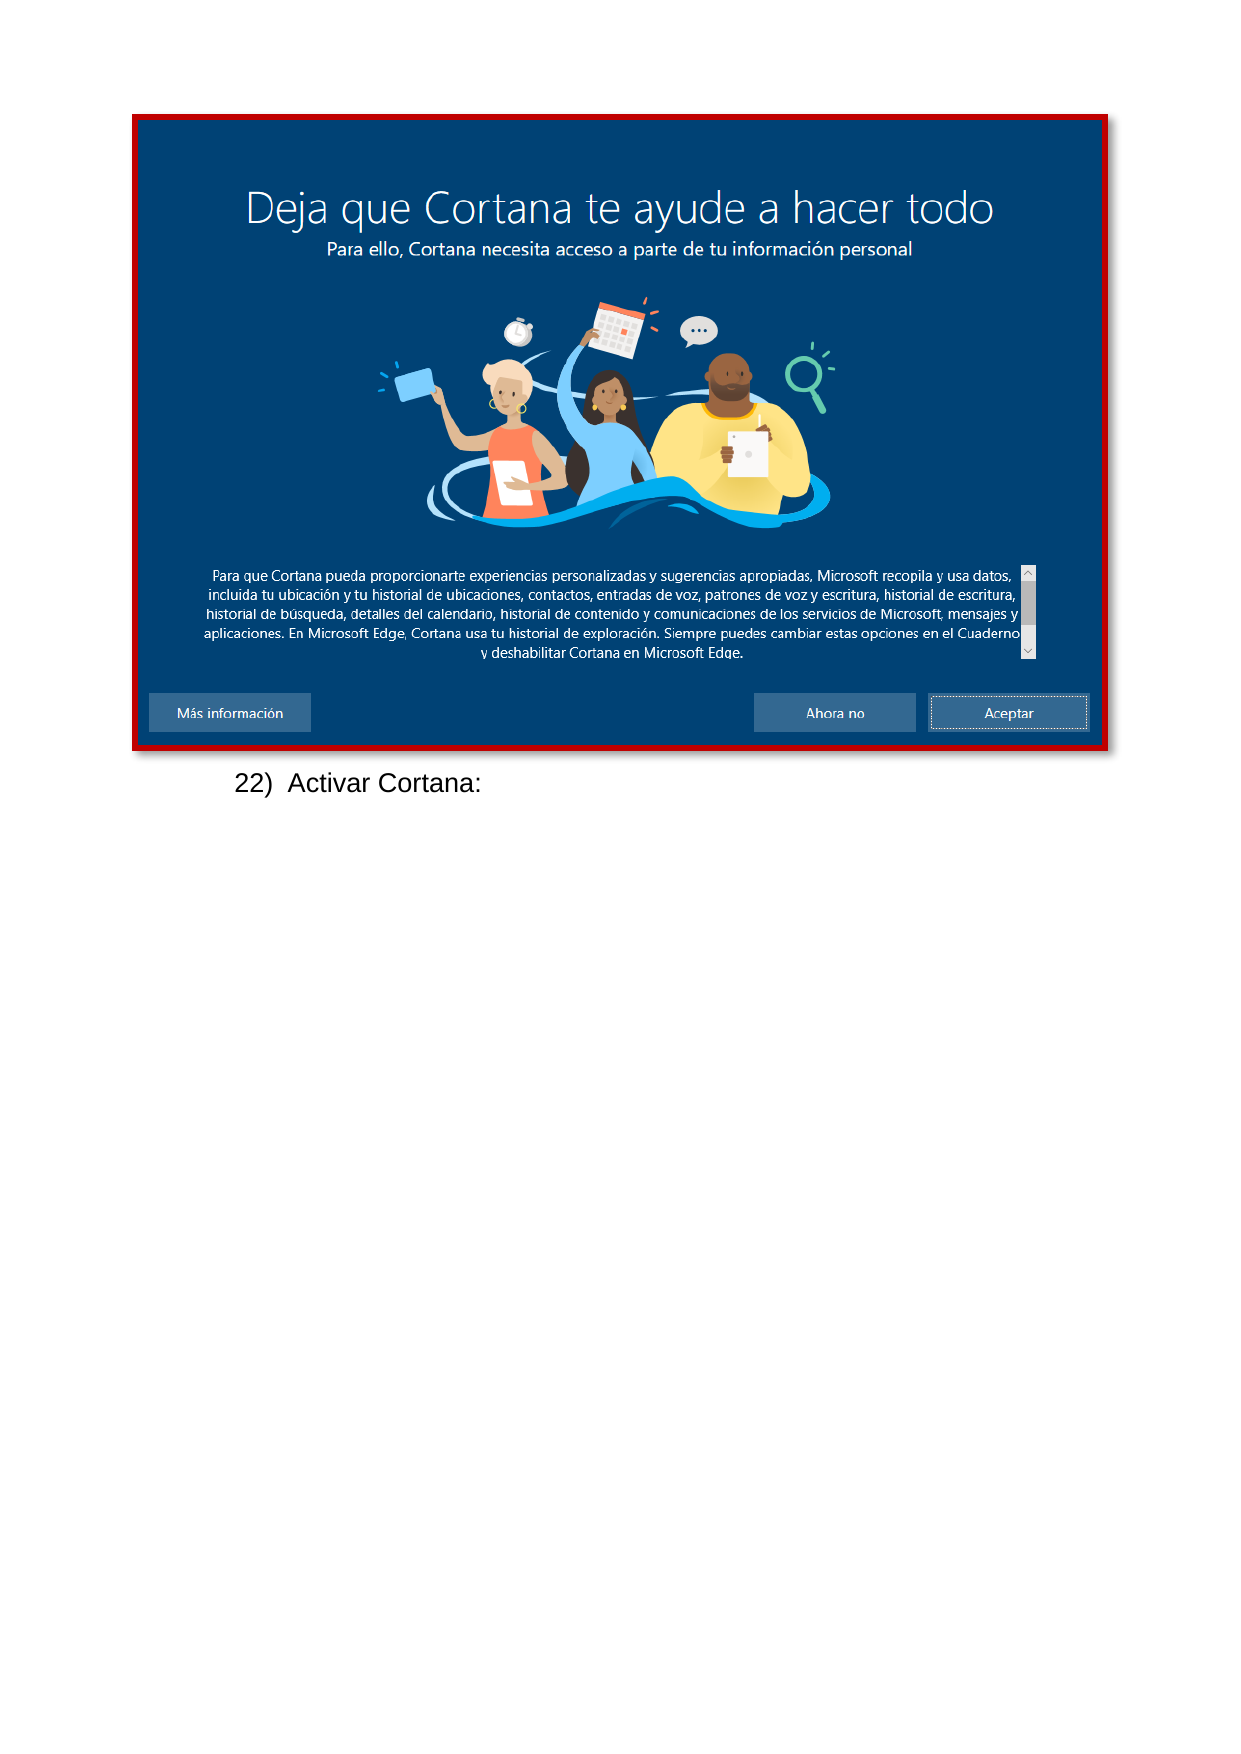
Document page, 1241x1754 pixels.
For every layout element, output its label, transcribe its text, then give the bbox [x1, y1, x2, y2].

picture [138, 120, 1102, 745]
